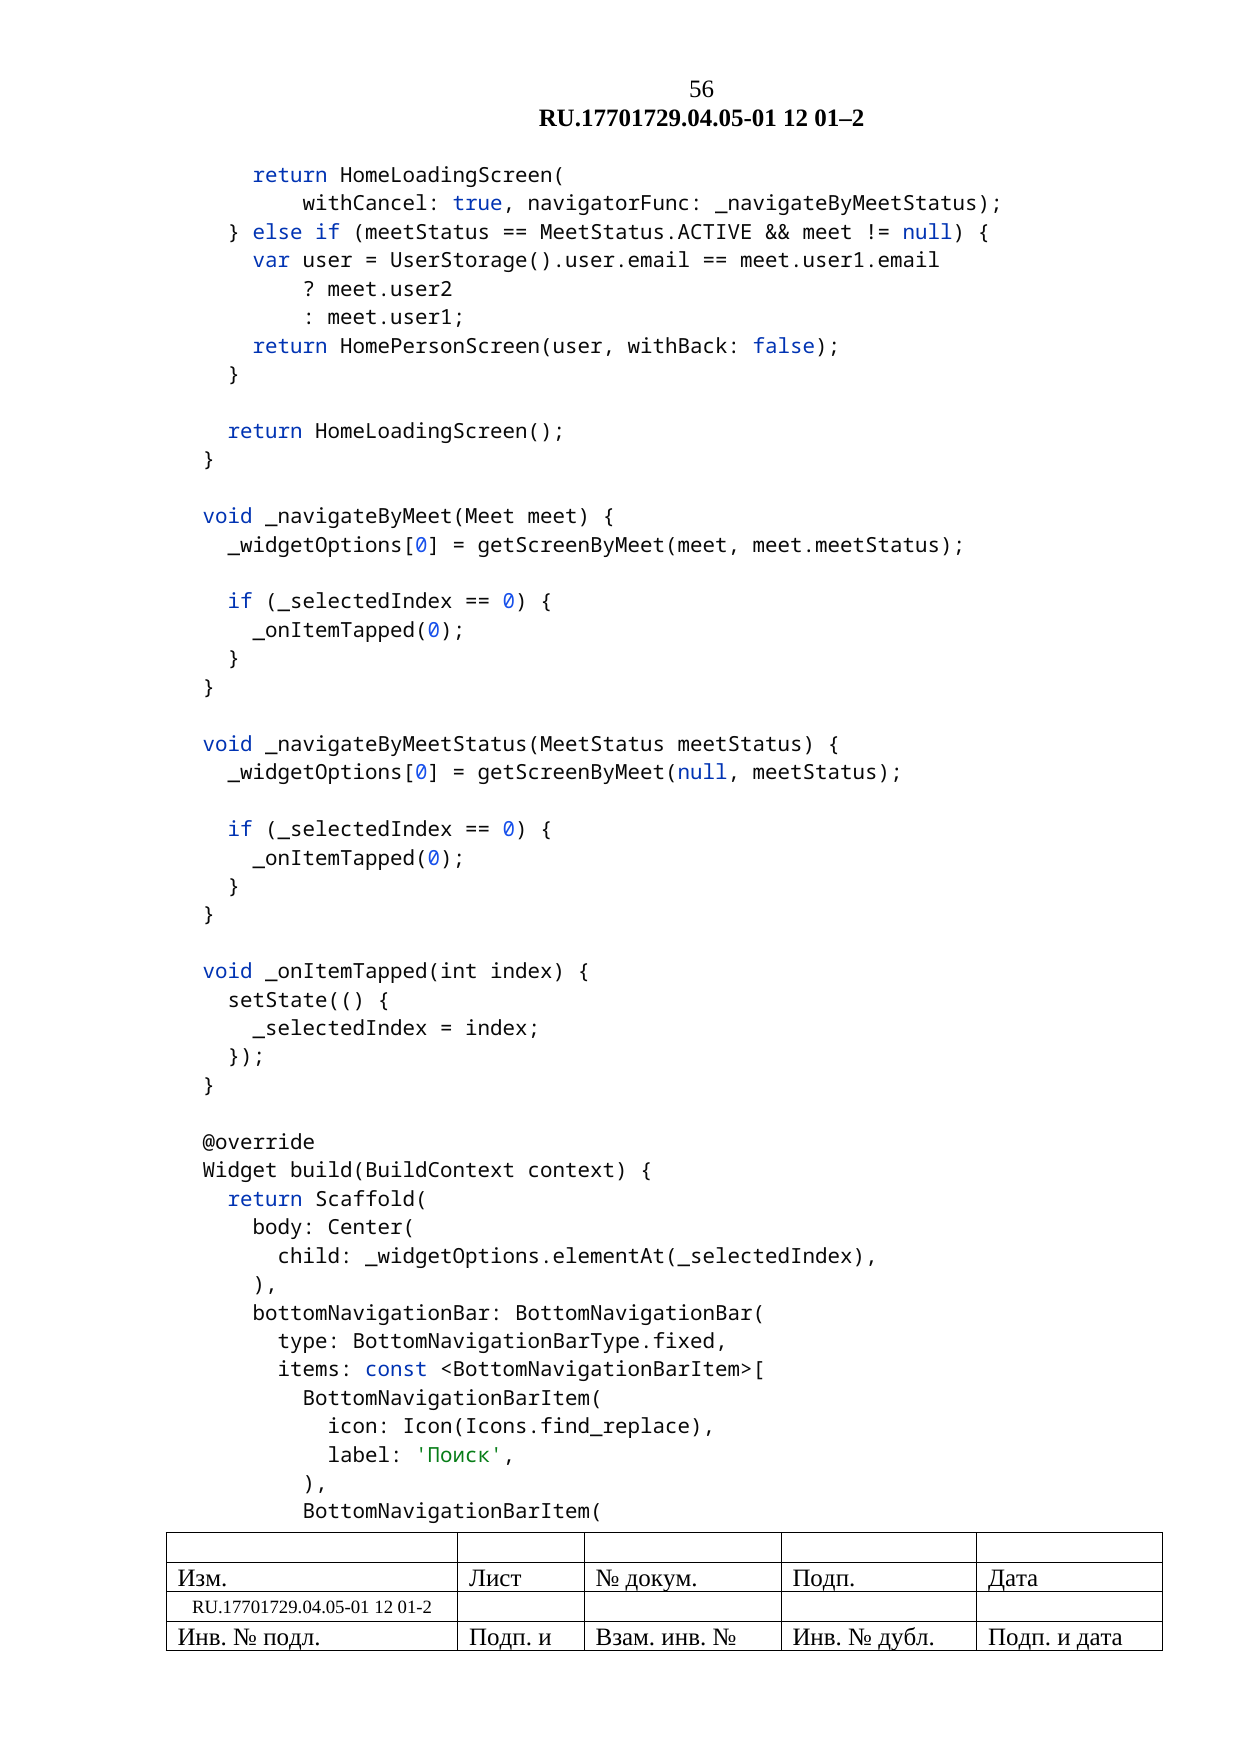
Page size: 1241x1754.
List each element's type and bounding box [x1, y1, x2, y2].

text [177, 160, 1152, 1525]
